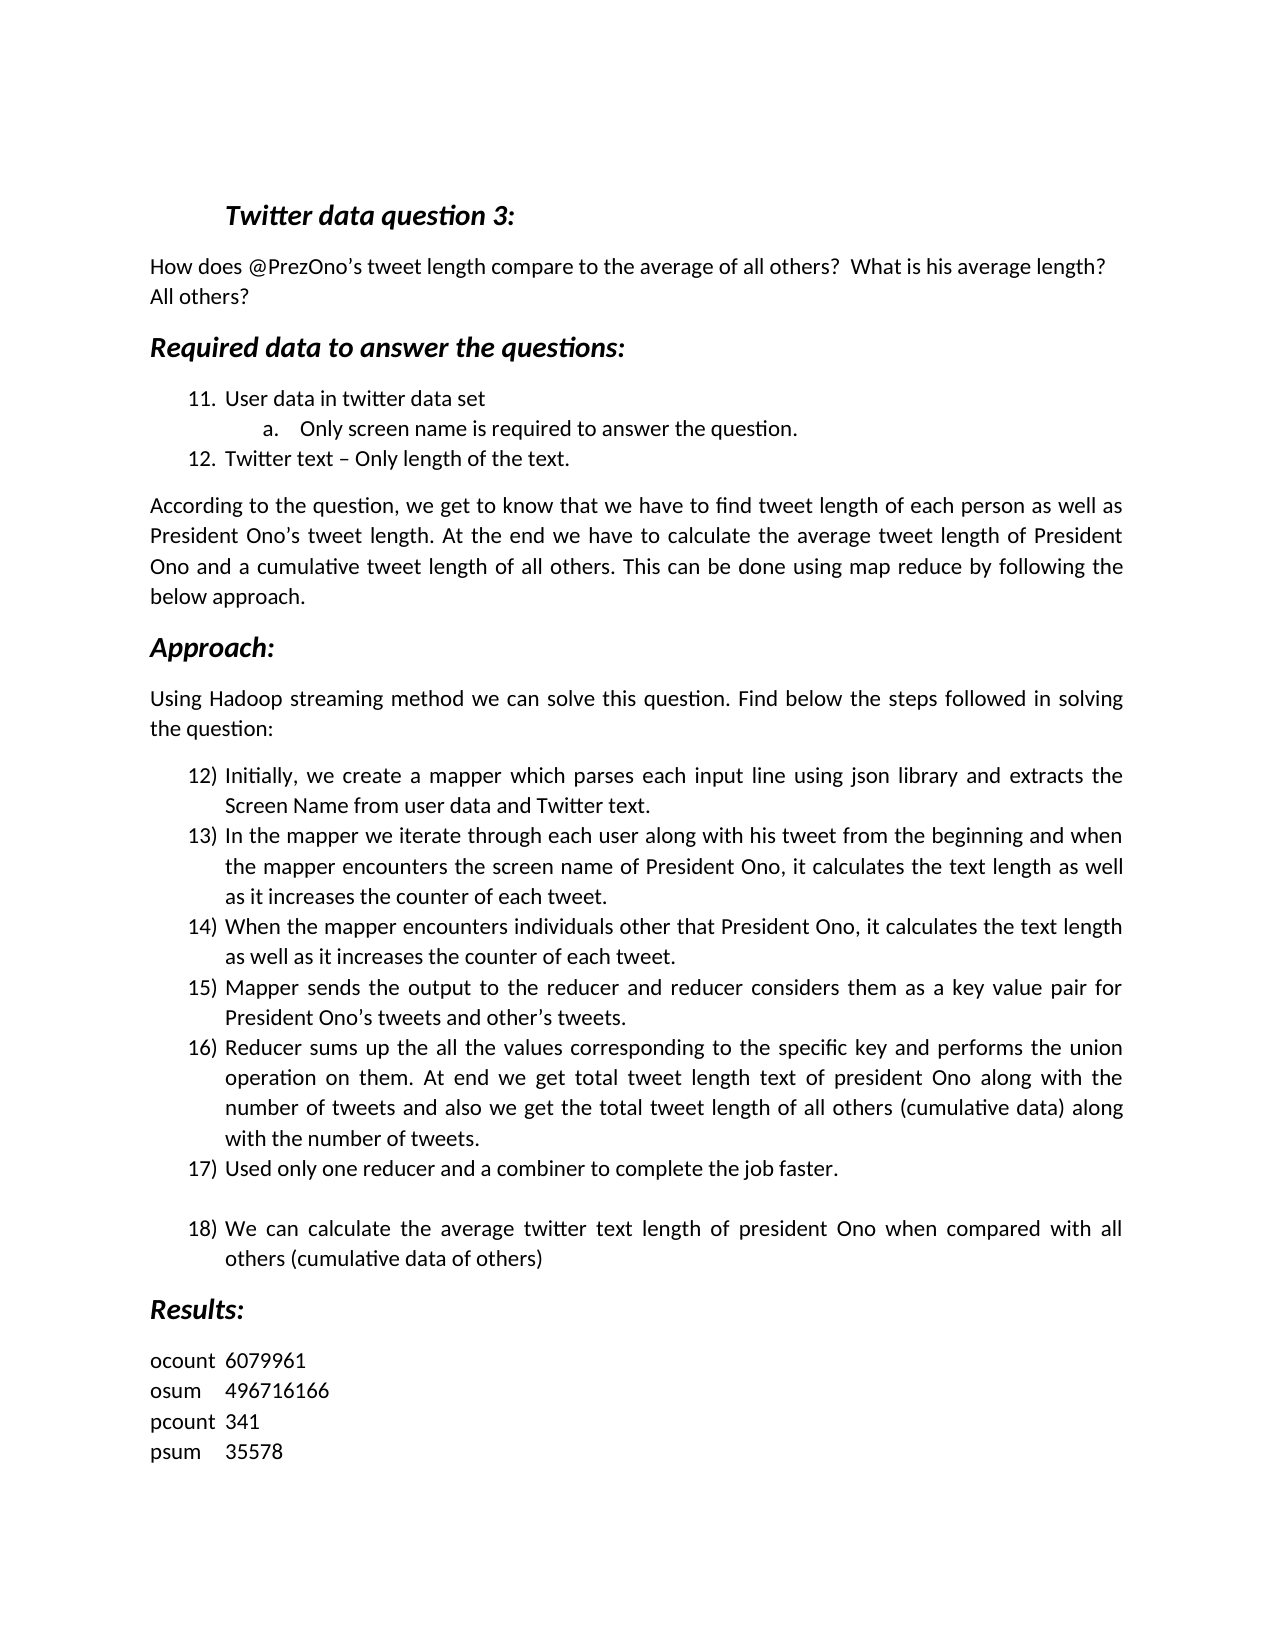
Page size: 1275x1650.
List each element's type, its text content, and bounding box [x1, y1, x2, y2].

text How does @PrezOno’s tweet length compare to the average of all others? What is his average length? All others? [150, 252, 1125, 310]
text Results: [150, 1291, 1125, 1327]
list Twitter text – Only length of the text. [187, 444, 1125, 473]
text Required data to answer the questions: [150, 329, 1125, 365]
list User data in twitter data set [187, 384, 1125, 412]
list Mapper sends the output to the reducer and reducer considers them as a key value pair for President Ono’s tweets and other’s tweets. [187, 973, 1125, 1031]
list In the mapper we iterate through each user along with his tweet from the beginning and when the mapper encounters the screen name of President Ono, it calculates the text length as well as it increases the counter of each tweet. [187, 822, 1125, 910]
list Only screen name is required to answer the question. [262, 414, 1125, 442]
text osum 496716166 [150, 1377, 1125, 1405]
text psum 35578 [150, 1437, 1125, 1465]
text ocount 6079961 [150, 1346, 1125, 1374]
text According to the question, we get to know that we have to find tweet length of each person as well as President Ono’s tweet length. At the end we have to calculate the average tweet length of President Ono and a cumulative tweet length of all others. This can be done using map reduce by following the below approach. [150, 491, 1125, 610]
text pcount 341 [150, 1407, 1125, 1435]
list Reducer sums up the all the values corresponding to the specific key and performs the union operation on them. At end we get total tweet length text of president Ono along with the number of tweets and also we get the total tweet length of all others (cumulative data) along with the number of tweets. [187, 1033, 1125, 1152]
list We can calculate the average twitter text length of president Ono when compared with all others (cumulative data of others) [187, 1214, 1125, 1272]
list When the mapper encounters individuals other that President Ono, it calculates the text length as well as it increases the counter of each tweet. [187, 912, 1125, 970]
list Used only one reducer and a combiner to complete the job faster. [187, 1154, 1125, 1182]
text Approach: [150, 629, 1125, 664]
text Twitter data question 3: [150, 197, 1125, 232]
list Initially, we create a mapper which parses each input line using json library and extracts the Screen Name from user data and Twitter text. [187, 761, 1125, 819]
text Using Hadoop streaming method we can solve this question. Find below the steps followed in solving the question: [150, 684, 1125, 742]
